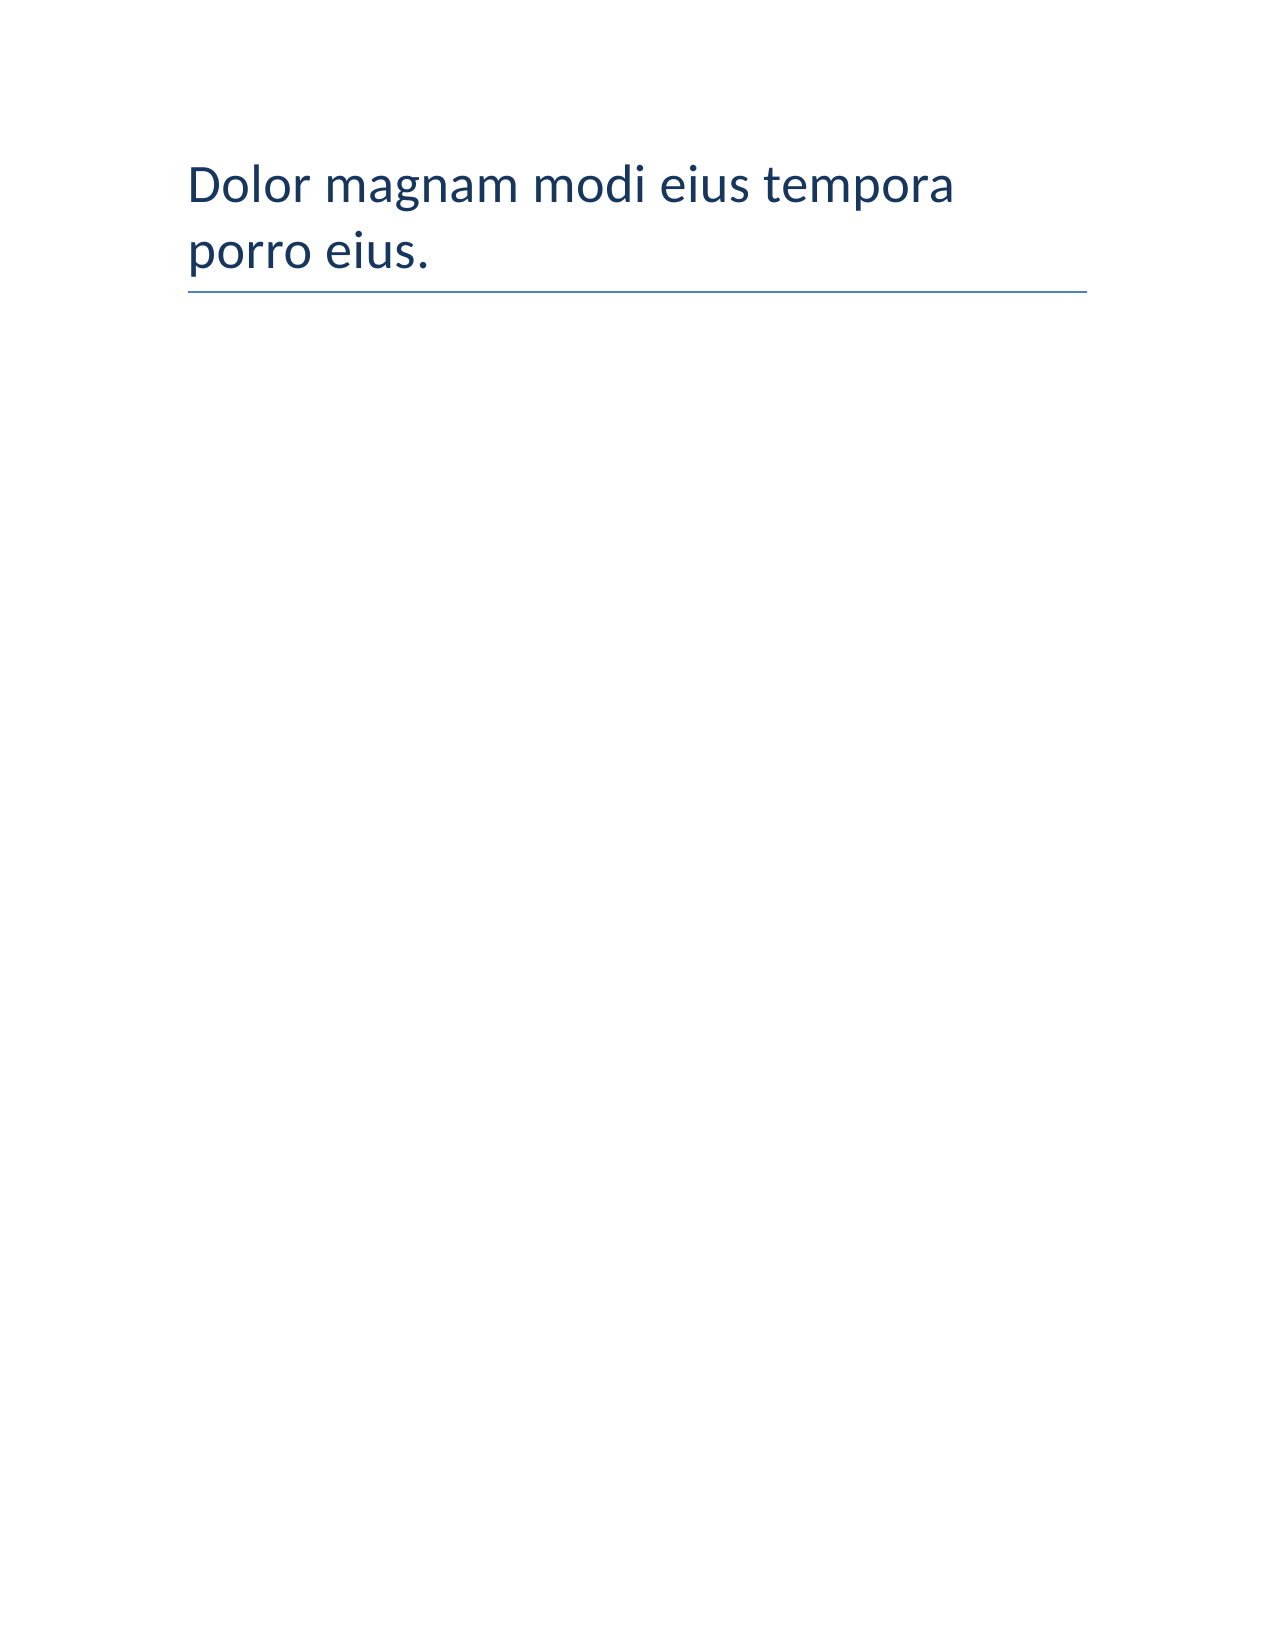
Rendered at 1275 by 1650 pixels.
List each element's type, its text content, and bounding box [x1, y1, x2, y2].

title Dolor magnam modi eius tempora porro eius. [187, 150, 1087, 293]
